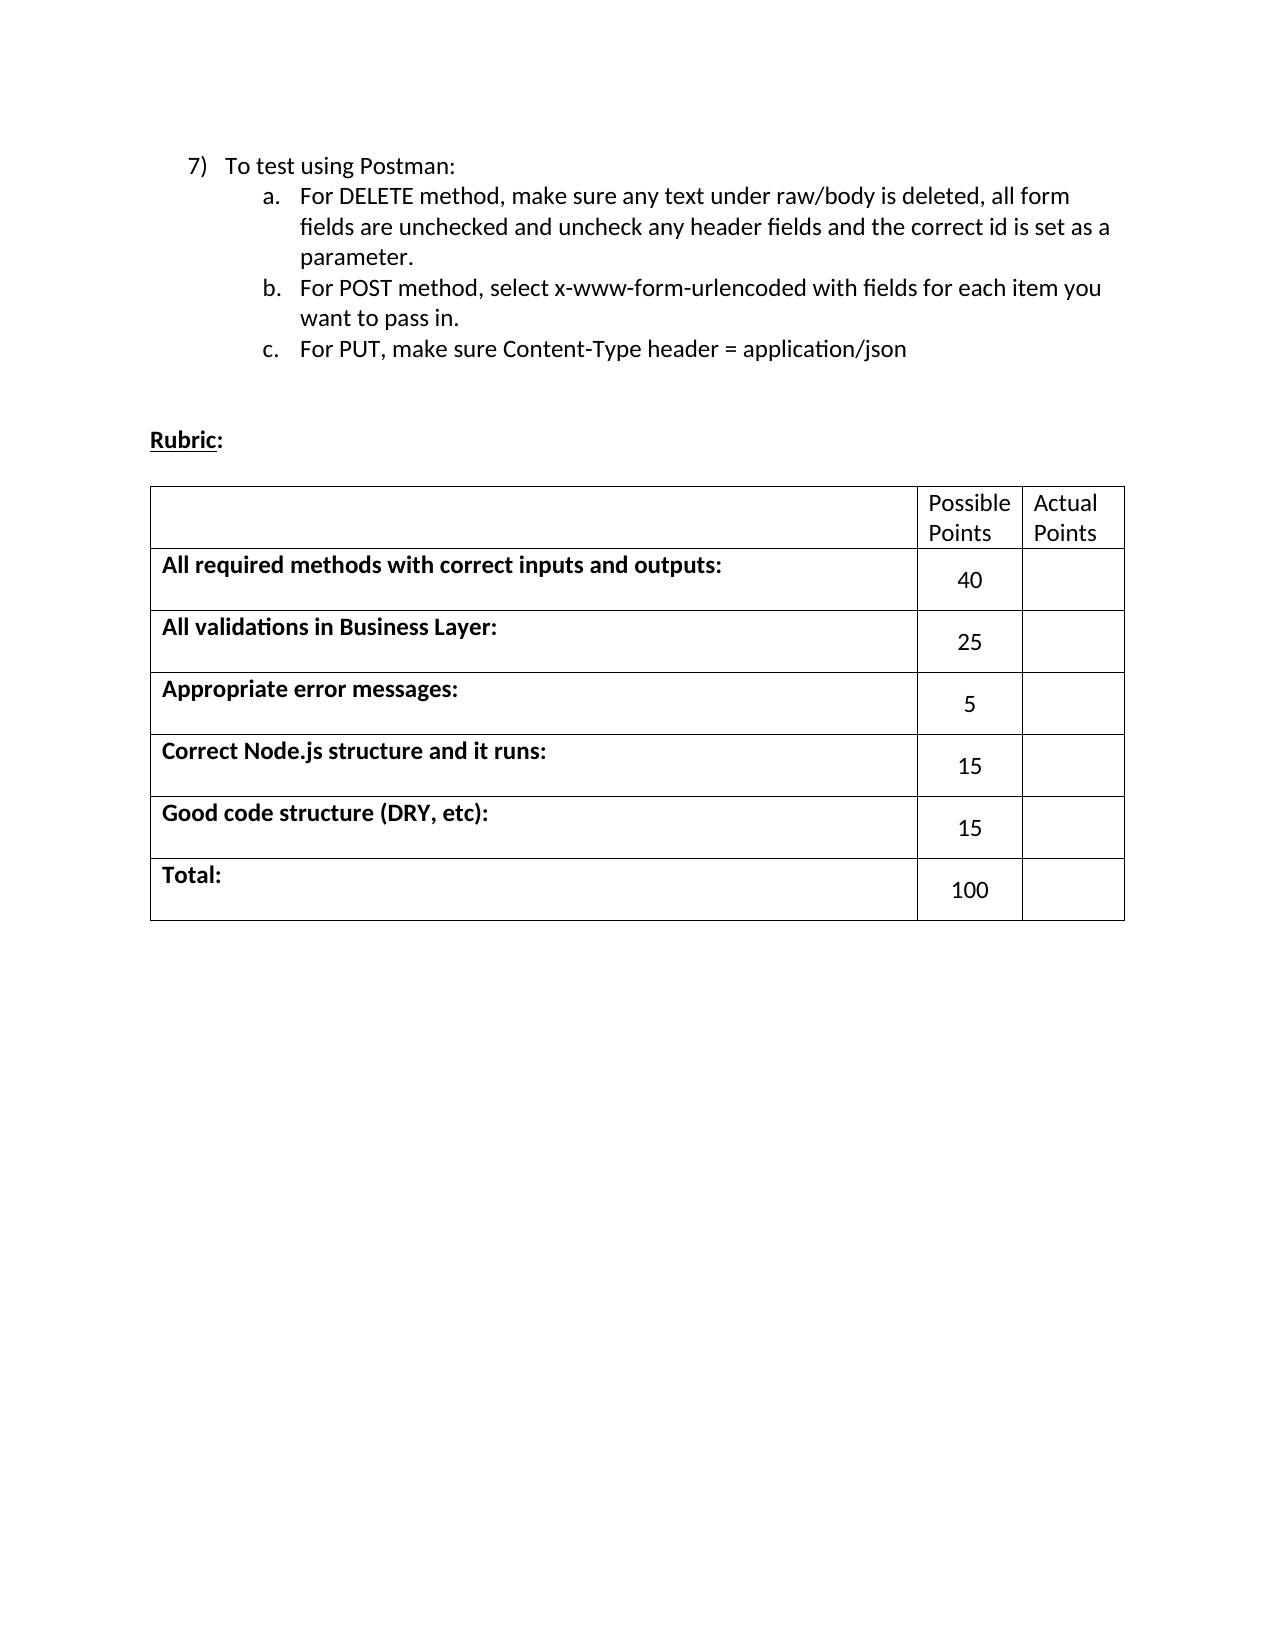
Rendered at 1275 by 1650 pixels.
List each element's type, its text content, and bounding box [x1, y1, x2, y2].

table_cell 15 [918, 735, 1022, 796]
table_header Possible Points [918, 487, 1022, 548]
table_header Actual Points [1023, 487, 1124, 548]
table_cell Appropriate error messages: [151, 673, 917, 734]
table_cell 25 [918, 611, 1022, 672]
table_cell [1023, 859, 1124, 920]
table_cell Correct Node.js structure and it runs: [151, 735, 917, 796]
table_cell All required methods with correct inputs and outputs: [151, 549, 917, 610]
list For PUT, make sure Content-Type header = application/json [262, 333, 1125, 364]
table_cell 100 [918, 859, 1022, 920]
table_header [151, 487, 917, 548]
table_cell [1023, 611, 1124, 672]
table_cell [1023, 735, 1124, 796]
list For DELETE method, make sure any text under raw/body is deleted, all form fields are unchecked and uncheck any header fields and the correct id is set as a parameter. [262, 181, 1125, 272]
table_cell 5 [918, 673, 1022, 734]
table_cell All validations in Business Layer: [151, 611, 917, 672]
table_cell 40 [918, 549, 1022, 610]
table_cell 15 [918, 797, 1022, 858]
list To test using Postman: [187, 150, 1125, 181]
table_cell [1023, 549, 1124, 610]
table_cell Good code structure (DRY, etc): [151, 797, 917, 858]
text Rubric: [150, 425, 1125, 455]
table_cell [1023, 673, 1124, 734]
table_cell [1023, 797, 1124, 858]
list For POST method, select x-www-form-urlencoded with fields for each item you want to pass in. [262, 272, 1125, 333]
table_cell Total: [151, 859, 917, 920]
